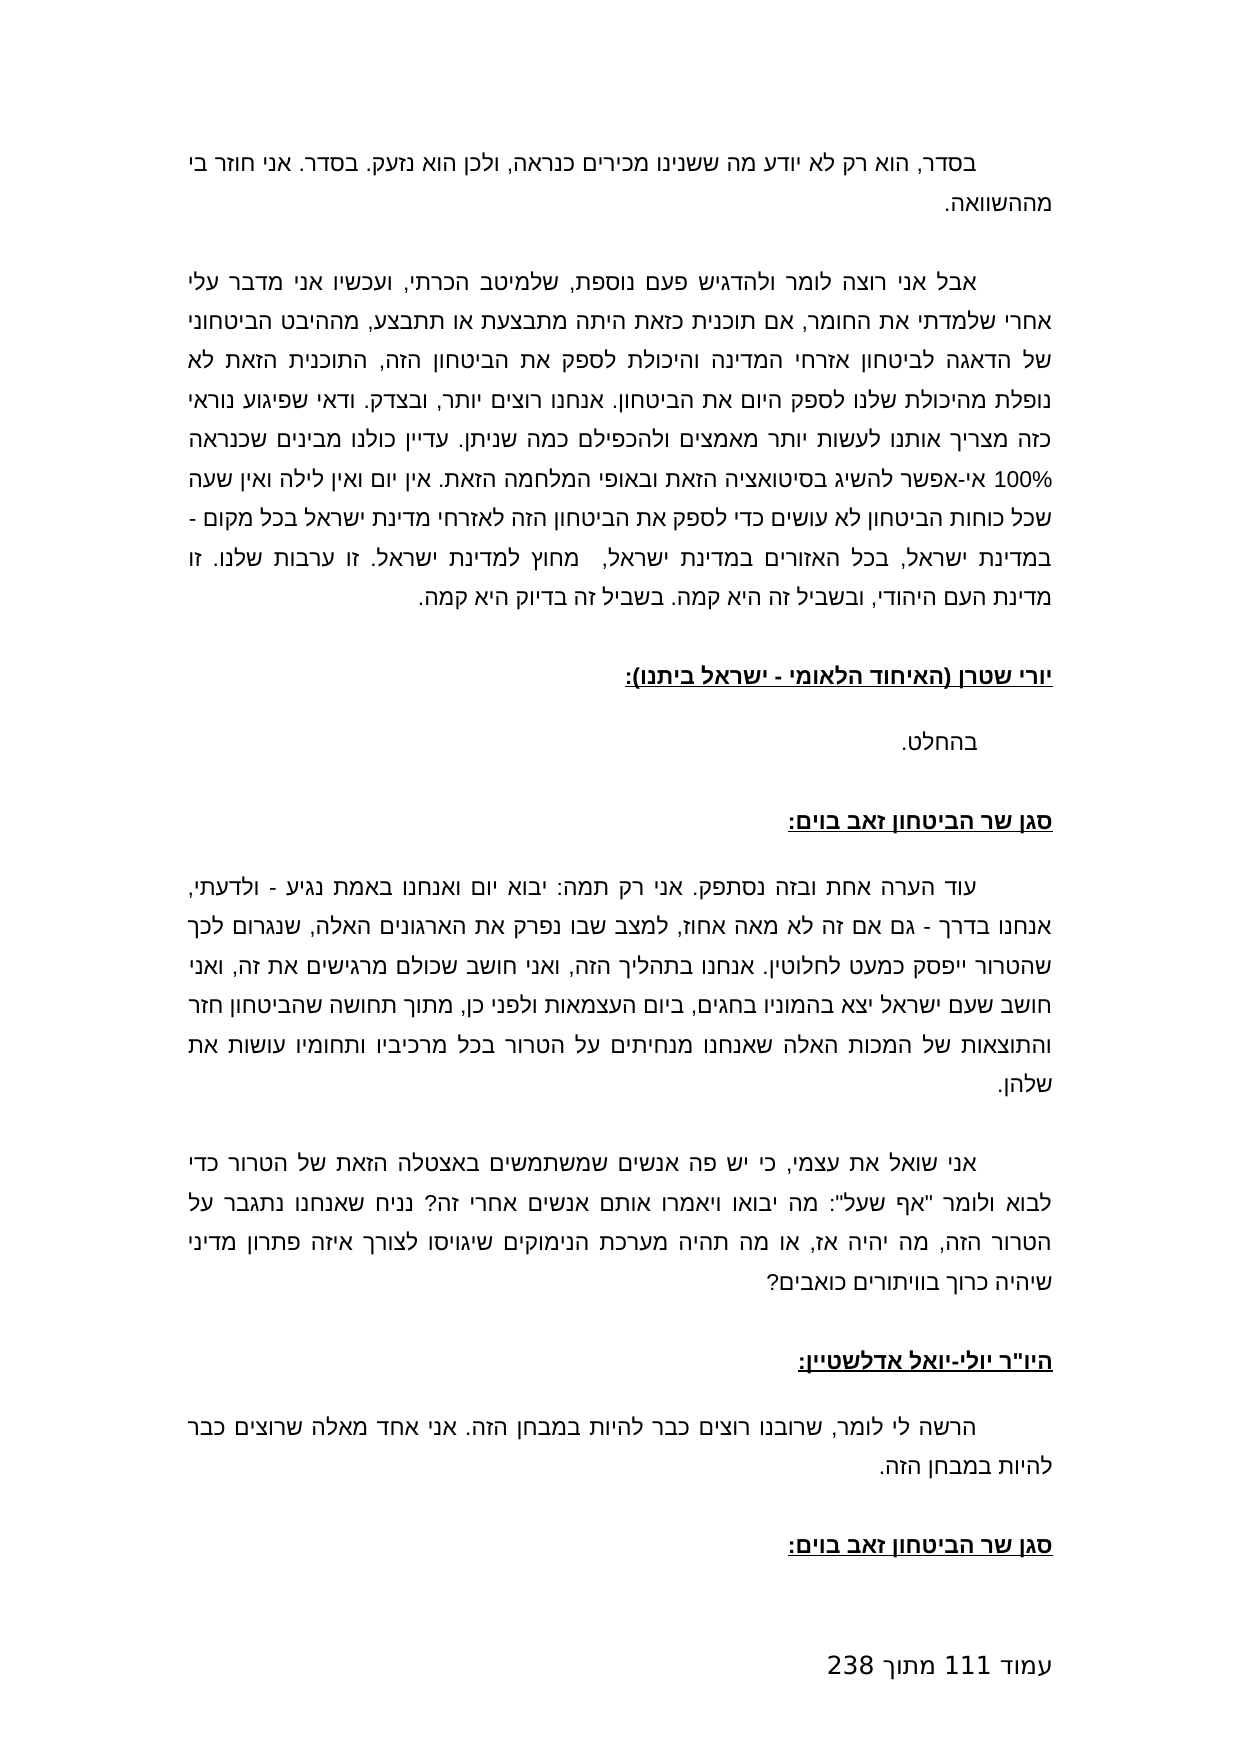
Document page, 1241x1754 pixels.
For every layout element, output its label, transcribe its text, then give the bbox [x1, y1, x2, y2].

text אבל אני רוצה לומר ולהדגיש פעם נוספת, שלמיטב הכרתי, ועכשיו אני מדבר עלי אחרי שלמדתי את החומר, אם תוכנית כזאת היתה מתבצעת או תתבצע, מההיבט הביטחוני של הדאגה לביטחון אזרחי המדינה והיכולת לספק את הביטחון הזה, התוכנית הזאת לא נופלת מהיכולת שלנו לספק היום את הביטחון. אנחנו רוצים יותר, ובצדק. ודאי שפיגוע נוראי כזה מצריך אותנו לעשות יותר מאמצים ולהכפילם כמה שניתן. עדיין כולנו מבינים שכנראה 100% אי-אפשר להשיג בסיטואציה הזאת ובאופי המלחמה הזאת. אין יום ואין לילה ואין שעה שכל כוחות הביטחון לא עושים כדי לספק את הביטחון הזה לאזרחי מדינת ישראל בכל מקום - במדינת ישראל, בכל האזורים במדינת ישראל, מחוץ למדינת ישראל. זו ערבות שלנו. זו מדינת העם היהודי, ובשביל זה היא קמה. בשביל זה בדיוק היא קמה. [187, 268, 1053, 611]
text הרשה לי לומר, שרובנו רוצים כבר להיות במבחן הזה. אני אחד מאלה שרוצים כבר להיות במבחן הזה. [187, 1413, 1053, 1479]
text עוד הערה אחת ובזה נסתפק. אני רק תמה: יבוא יום ואנחנו באמת נגיע - ולדעתי, אנחנו בדרך - גם אם זה לא מאה אחוז, למצב שבו נפרק את הארגונים האלה, שנגרום לכך שהטרור ייפסק כמעט לחלוטין. אנחנו בתהליך הזה, ואני חושב שכולם מרגישים את זה, ואני חושב שעם ישראל יצא בהמוניו בחגים, ביום העצמאות ולפני כן, מתוך תחושה שהביטחון חזר והתוצאות של המכות האלה שאנחנו מנחיתים על הטרור בכל מרכיביו ותחומיו עושות את שלהן. [187, 874, 1053, 1098]
text אני שואל את עצמי, כי יש פה אנשים שמשתמשים באצטלה הזאת של הטרור כדי לבוא ולומר "אף שעל": מה יבואו ויאמרו אותם אנשים אחרי זה? נניח שאנחנו נתגבר על הטרור הזה, מה יהיה אז, או מה תהיה מערכת הנימוקים שיגויסו לצורך איזה פתרון מדיני שיהיה כרוך בוויתורים כואבים? [187, 1150, 1053, 1295]
text היו"ר יולי-יואל אדלשטיין: [187, 1348, 1053, 1374]
text בהחלט. [187, 729, 1053, 755]
text סגן שר הביטחון זאב בוים: [187, 1532, 1053, 1558]
text יורי שטרן (האיחוד הלאומי - ישראל ביתנו): [187, 663, 1053, 689]
text בסדר, הוא רק לא יודע מה ששנינו מכירים כנראה, ולכן הוא נזעק. בסדר. אני חוזר בי מההשוואה. [187, 150, 1053, 216]
text סגן שר הביטחון זאב בוים: [187, 808, 1053, 834]
